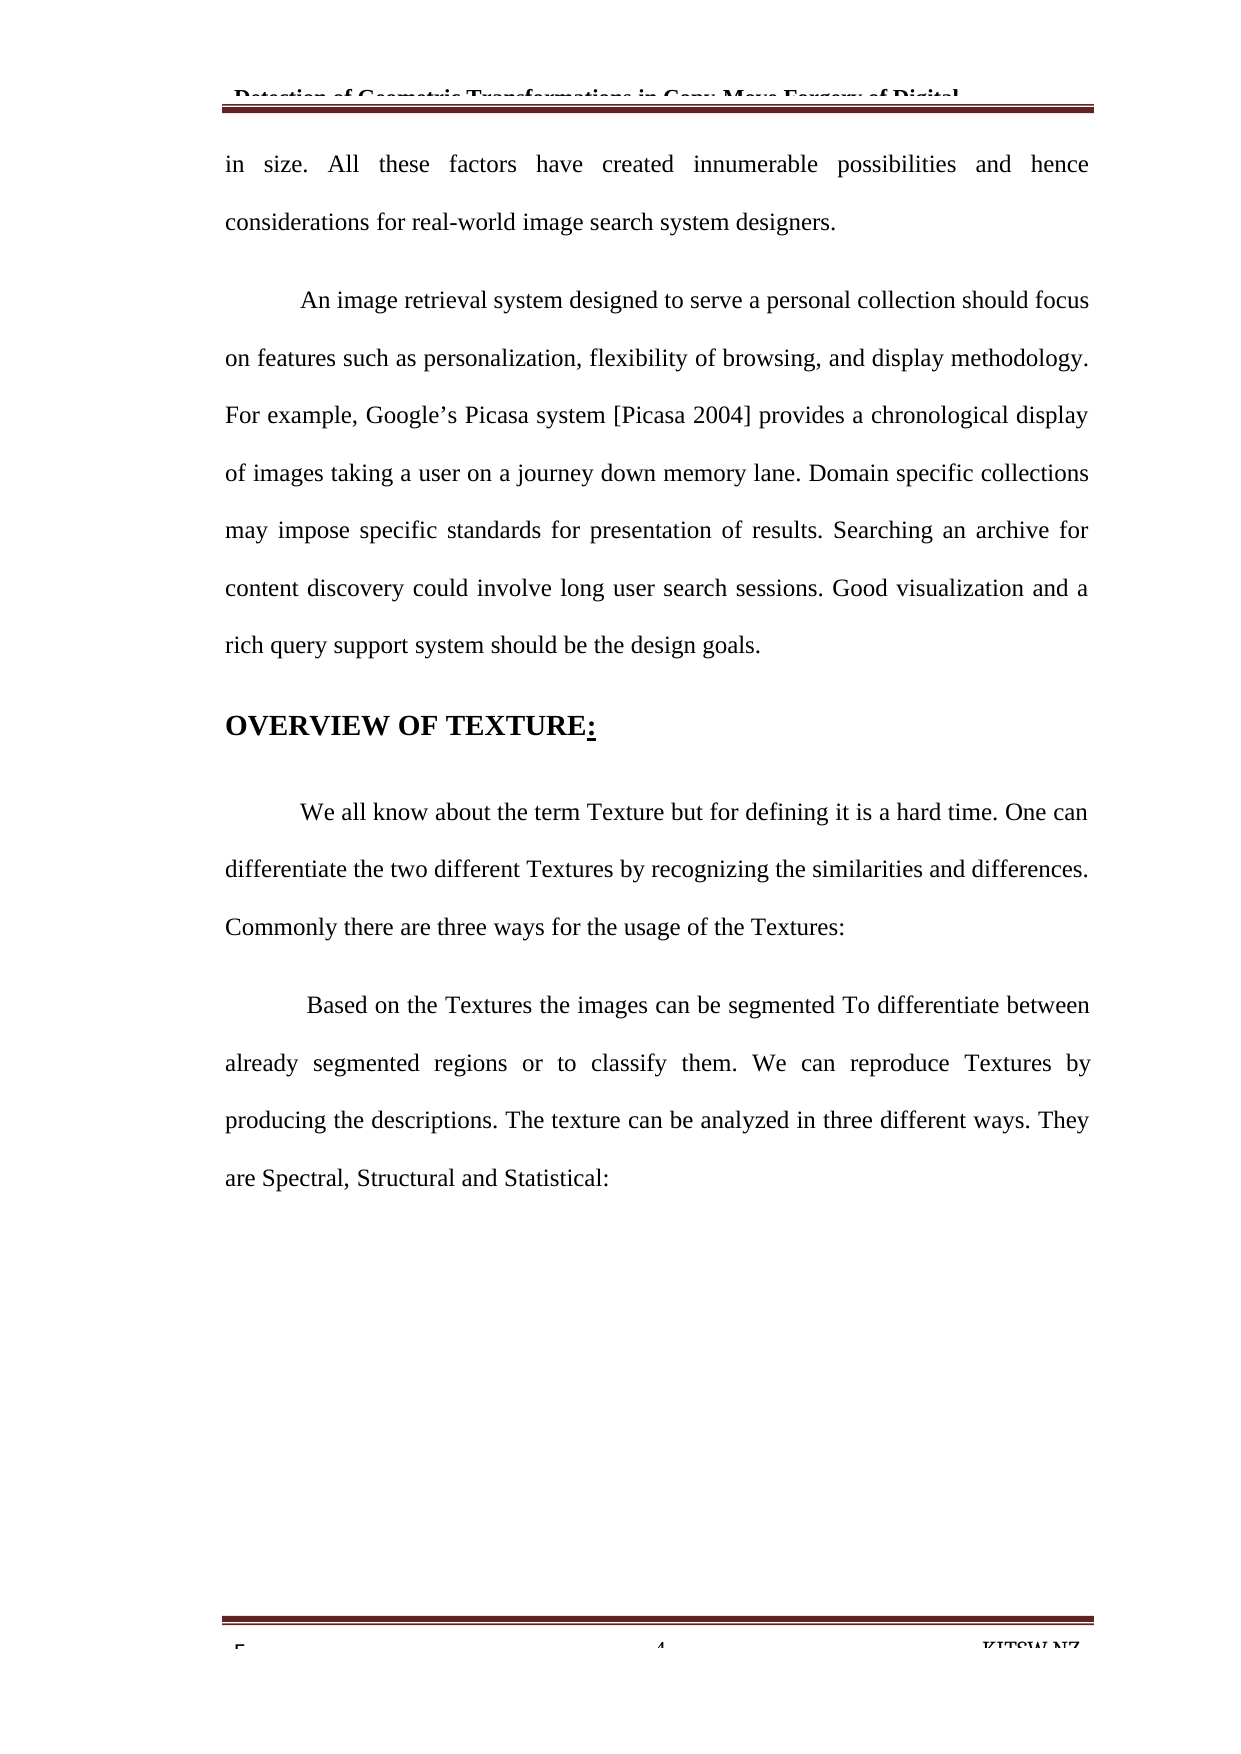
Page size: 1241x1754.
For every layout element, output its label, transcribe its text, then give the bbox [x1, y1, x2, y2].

text in size. All these factors have created innumerable possibilities and hence considerations for real-world image search system designers. [225, 149, 1089, 236]
subtitle OVERVIEW OF TEXTURE: [225, 708, 1171, 742]
text An image retrieval system designed to serve a personal collection should focus on features such as personalization, flexibility of browsing, and display methodology. For example, Google’s Picasa system [Picasa 2004] provides a chronological display of images taking a user on a journey down memory lane. Domain specific collections may impose specific standards for presentation of results. Searching an archive for content discovery could involve long user search sessions. Good visualization and a rich query support system should be the design goals. [225, 285, 1089, 659]
text We all know about the term Texture but for defining it is a hard time. One can differentiate the two different Textures by recognizing the similarities and differences. Commonly there are three ways for the usage of the Textures: [225, 797, 1089, 940]
text Based on the Textures the images can be segmented To differentiate between already segmented regions or to classify them. We can reproduce Textures by producing the descriptions. The texture can be analyzed in three different ways. They are Spectral, Structural and Statistical: [225, 990, 1091, 1191]
